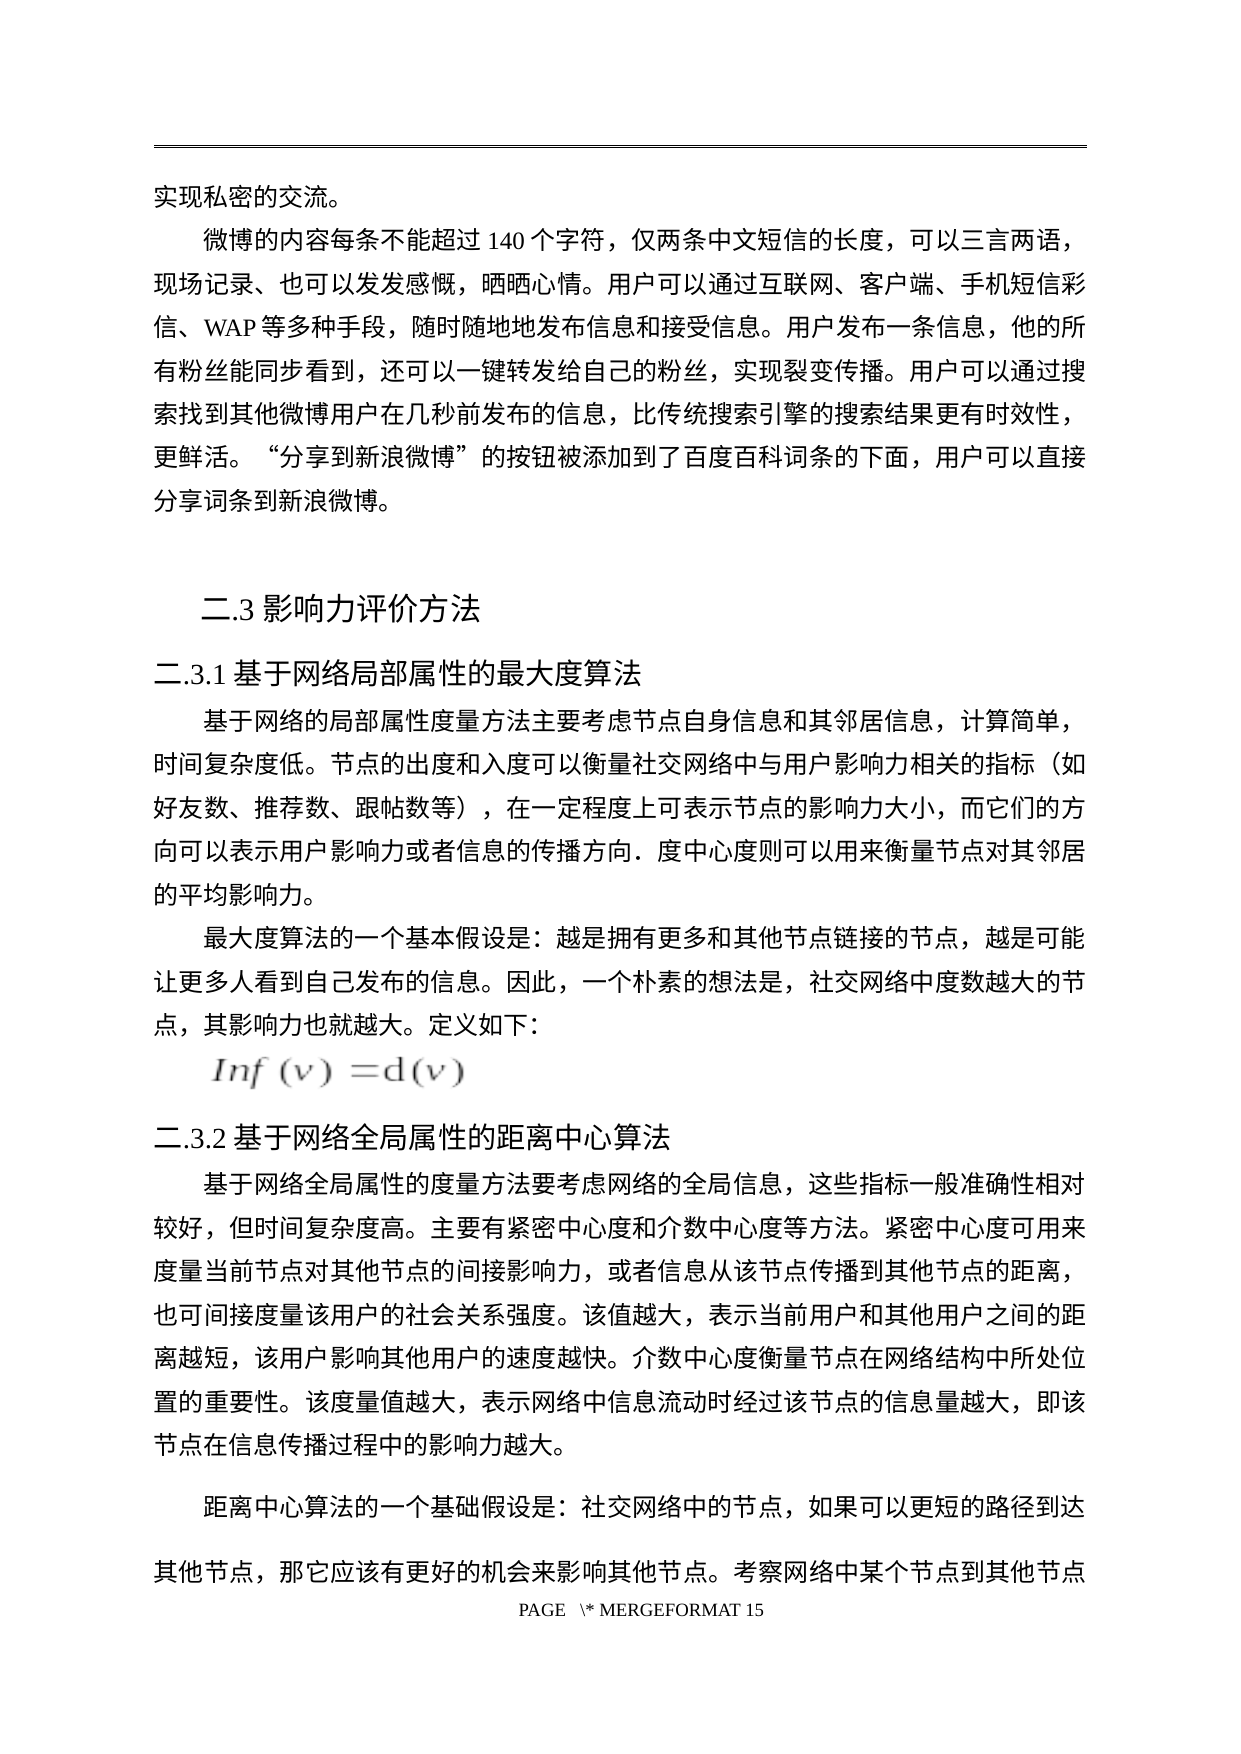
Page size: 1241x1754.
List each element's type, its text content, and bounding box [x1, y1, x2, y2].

subtitle 影响力评价方法 [200, 584, 1087, 629]
text 微博的内容每条不能超过140个字符，仅两条中文短信的长度，可以三言两语，现场记录、也可以发发感慨，晒晒心情。用户可以通过互联网、客户端、手机短信彩信、WAP等多种手段，随时随地地发布信息和接受信息。用户发布一条信息，他的所有粉丝能同步看到，还可以一键转发给自己的粉丝，实现裂变传播。用户可以通过搜索找到其他微博用户在几秒前发布的信息，比传统搜索引擎的搜索结果更有时效性，更鲜活。“分享到新浪微博”的按钮被添加到了百度百科词条的下面，用户可以直接分享词条到新浪微博。 [153, 221, 1087, 517]
text 基于网络的局部属性度量方法主要考虑节点自身信息和其邻居信息，计算简单，时间复杂度低。节点的出度和入度可以衡量社交网络中与用户影响力相关的指标（如好友数、推荐数、跟帖数等），在一定程度上可表示节点的影响力大小，而它们的方向可以表示用户影响力或者信息的传播方向．度中心度则可以用来衡量节点对其邻居的平均影响力。 [153, 702, 1087, 912]
subtitle 基于网络全局属性的距离中心算法 [153, 1114, 1087, 1157]
text 基于网络全局属性的度量方法要考虑网络的全局信息，这些指标一般准确性相对较好，但时间复杂度高。主要有紧密中心度和介数中心度等方法。紧密中心度可用来度量当前节点对其他节点的间接影响力，或者信息从该节点传播到其他节点的距离，也可间接度量该用户的社会关系强度。该值越大，表示当前用户和其他用户之间的距离越短，该用户影响其他用户的速度越快。介数中心度衡量节点在网络结构中所处位置的重要性。该度量值越大，表示网络中信息流动时经过该节点的信息量越大，即该节点在信息传播过程中的影响力越大。 [153, 1165, 1087, 1462]
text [153, 1469, 1087, 1589]
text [153, 177, 1087, 213]
subtitle 基于网络局部属性的最大度算法 [153, 651, 1087, 693]
text 最大度算法的一个基本假设是：越是拥有更多和其他节点链接的节点，越是可能让更多人看到自己发布的信息。因此，一个朴素的想法是，社交网络中度数越大的节点，其影响力也就越大。定义如下： [153, 919, 1087, 1042]
